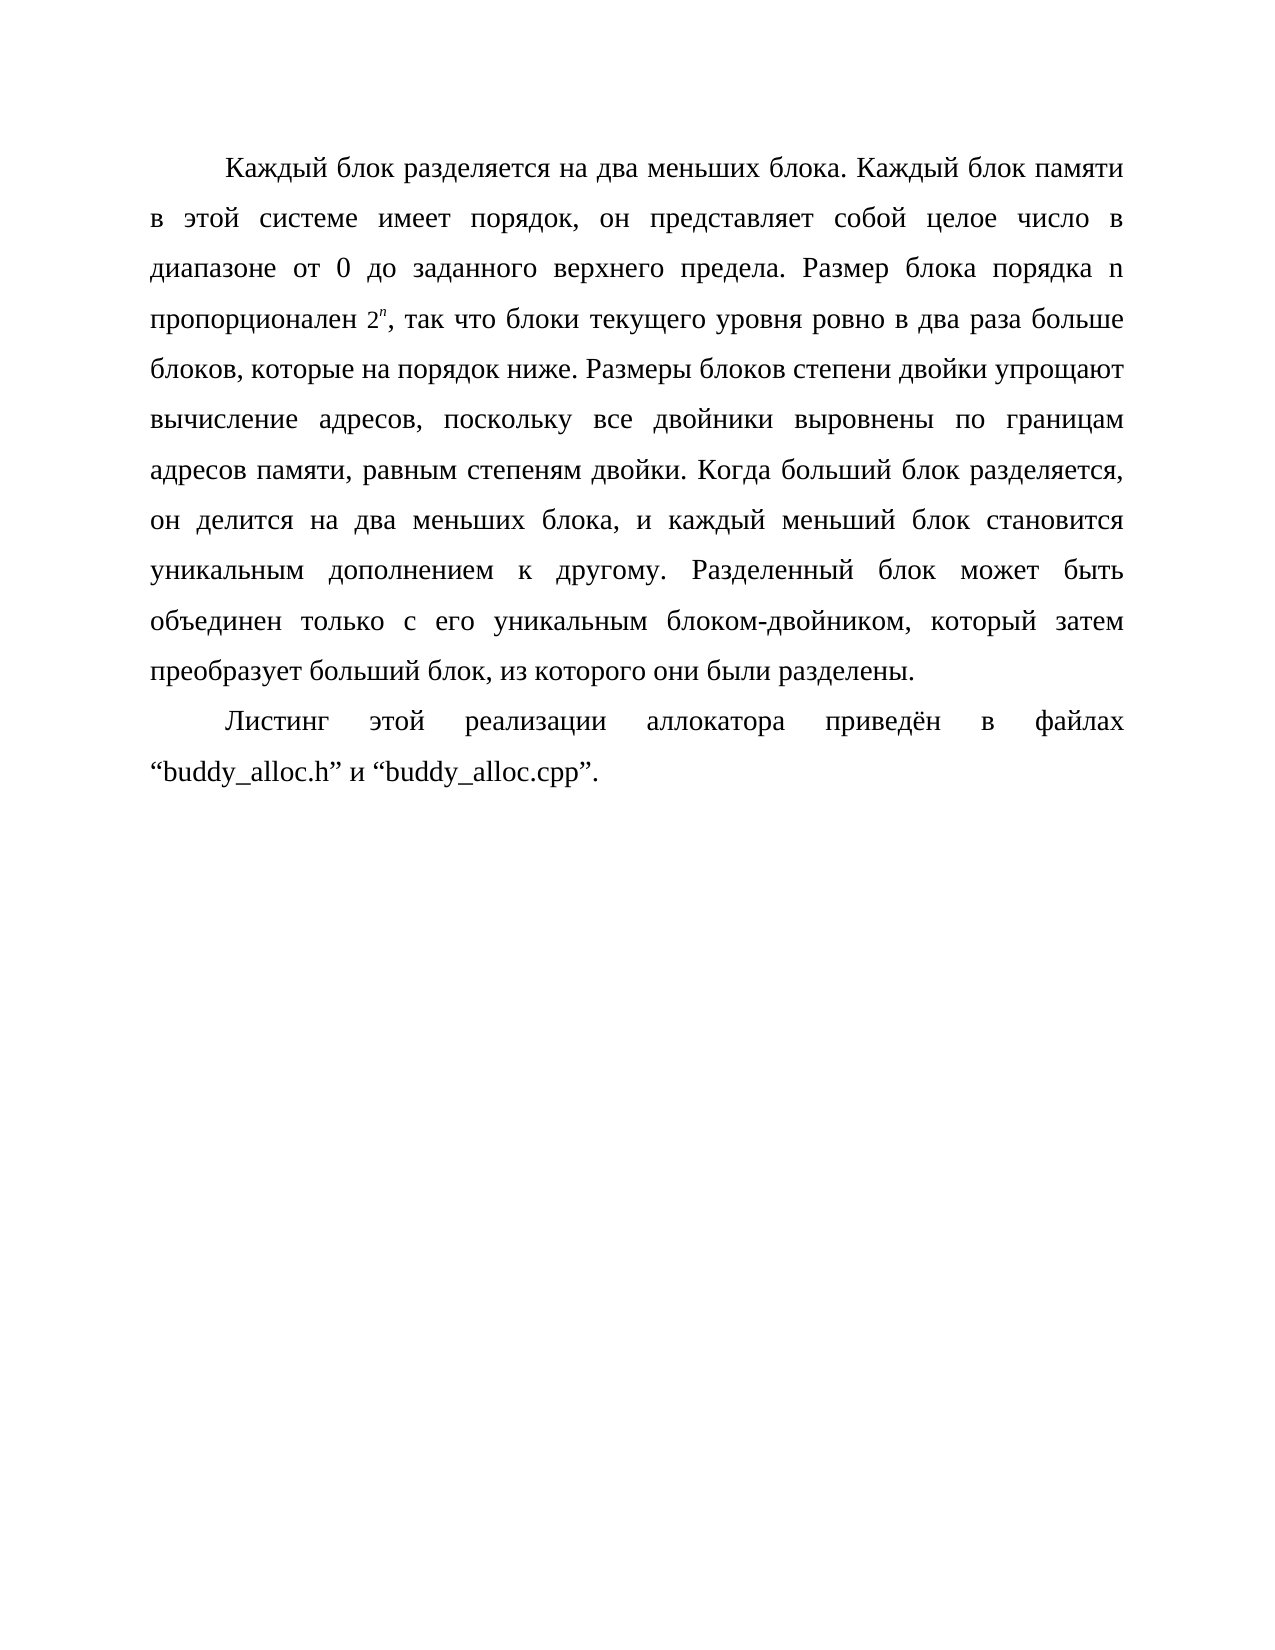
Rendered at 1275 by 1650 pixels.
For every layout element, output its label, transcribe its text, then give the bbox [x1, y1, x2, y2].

text Листинг этой реализации аллокатора приведён в файлах “buddy_alloc.h” и “buddy_alloc.cpp”. [150, 703, 1125, 787]
text Каждый блок разделяется на два меньших блока. Каждый блок памяти в этой системе имеет порядок, он представляет собой целое число в диапазоне от 0 до заданного верхнего предела. Размер блока порядка n пропорционален , так что блоки текущего уровня ровно в два раза больше блоков, которые на порядок ниже. Размеры блоков степени двойки упрощают вычисление адресов, поскольку все двойники выровнены по границам адресов памяти, равным степеням двойки. Когда больший блок разделяется, он делится на два меньших блока, и каждый меньший блок становится уникальным дополнением к другому. Разделенный блок может быть объединен только с его уникальным блоком-двойником, который затем преобразует больший блок, из которого они были разделены. [150, 150, 1125, 687]
